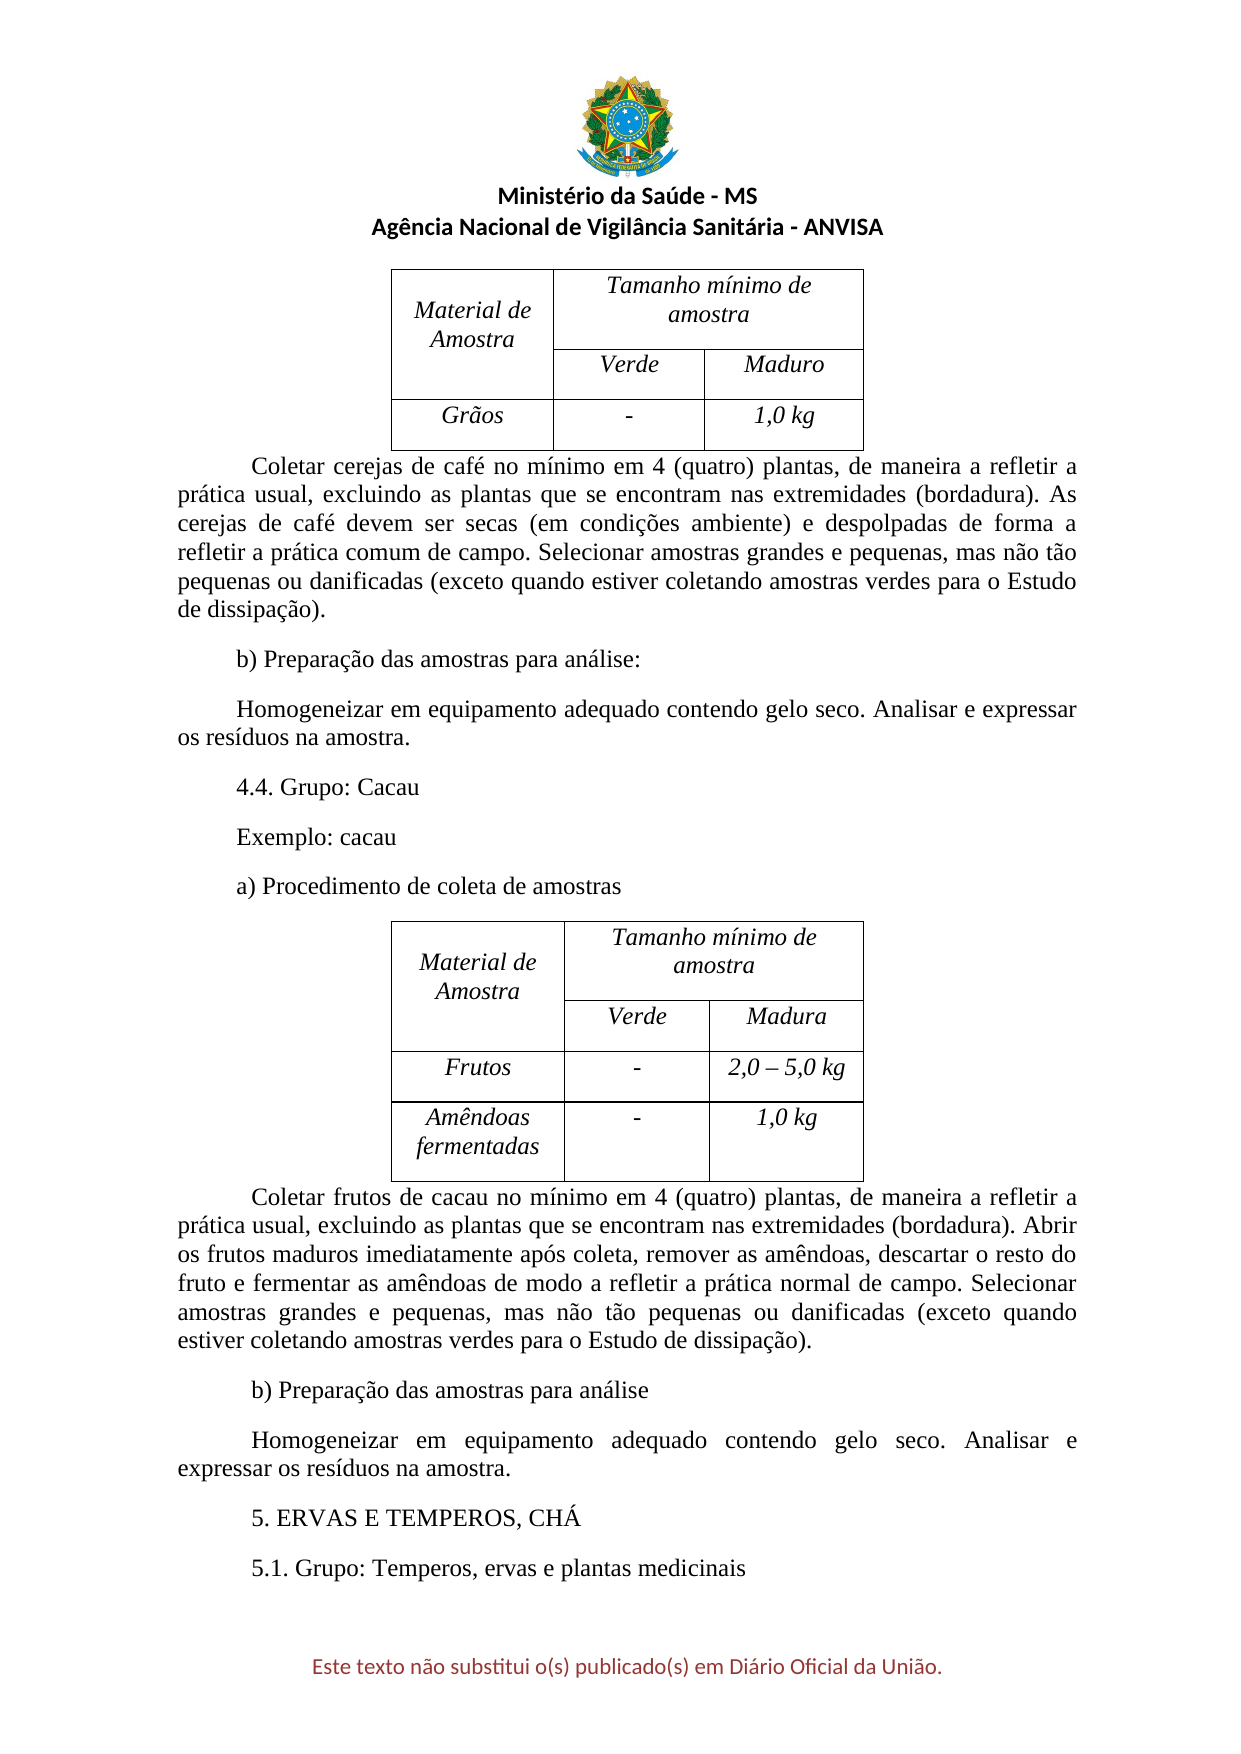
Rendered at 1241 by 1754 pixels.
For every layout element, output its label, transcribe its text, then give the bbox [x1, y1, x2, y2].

table_cell 2,0 – 5,0 kg [710, 1052, 863, 1101]
table_cell Amêndoas fermentadas [392, 1103, 564, 1181]
text Homogeneizar em equipamento adequado contendo gelo seco. Analisar e expressar os resíduos na amostra. [177, 694, 1078, 751]
text Coletar frutos de cacau no mínimo em 4 (quatro) plantas, de maneira a refletir a prática usual, excluindo as plantas que se encontram nas extremidades (bordadura). Abrir os frutos maduros imediatamente após coleta, remover as amêndoas, descartar o resto do fruto e fermentar as amêndoas de modo a refletir a prática normal de campo. Selecionar amostras grandes e pequenas, mas não tão pequenas ou danificadas (exceto quando estiver coletando amostras verdes para o Estudo de dissipação). [177, 1182, 1078, 1354]
table_cell - [565, 1052, 709, 1101]
table_cell 1,0 kg [705, 400, 863, 450]
table_cell Madura [710, 1001, 863, 1051]
table_cell - [565, 1103, 709, 1181]
text 5. ERVAS E TEMPEROS, CHÁ [177, 1503, 1078, 1532]
table_header Tamanho mínimo de amostra [565, 922, 863, 1000]
table_header Material de Amostra [392, 270, 553, 399]
text 5.1. Grupo: Temperos, ervas e plantas medicinais [177, 1553, 1078, 1581]
table_cell Verde [554, 350, 704, 399]
text b) Preparação das amostras para análise: [236, 644, 1078, 673]
text Exemplo: cacau [177, 822, 1078, 850]
text a) Procedimento de coleta de amostras [177, 871, 1078, 900]
table_cell Grãos [392, 400, 553, 450]
table_cell Frutos [392, 1052, 564, 1101]
table_cell - [554, 400, 704, 450]
table_cell Maduro [705, 350, 863, 399]
text Homogeneizar em equipamento adequado contendo gelo seco. Analisar e expressar os resíduos na amostra. [177, 1425, 1078, 1482]
text b) Preparação das amostras para análise [177, 1375, 1078, 1404]
table_cell 1,0 kg [710, 1103, 863, 1181]
picture [573, 73, 682, 180]
text Coletar cerejas de café no mínimo em 4 (quatro) plantas, de maneira a refletir a prática usual, excluindo as plantas que se encontram nas extremidades (bordadura). As cerejas de café devem ser secas (em condições ambiente) e despolpadas de forma a refletir a prática comum de campo. Selecionar amostras grandes e pequenas, mas não tão pequenas ou danificadas (exceto quando estiver coletando amostras verdes para o Estudo de dissipação). [177, 451, 1078, 623]
table_header Material de Amostra [392, 922, 564, 1051]
table_header Tamanho mínimo de amostra [554, 270, 863, 348]
text 4.4. Grupo: Cacau [177, 772, 1078, 801]
table_cell Verde [565, 1001, 709, 1051]
